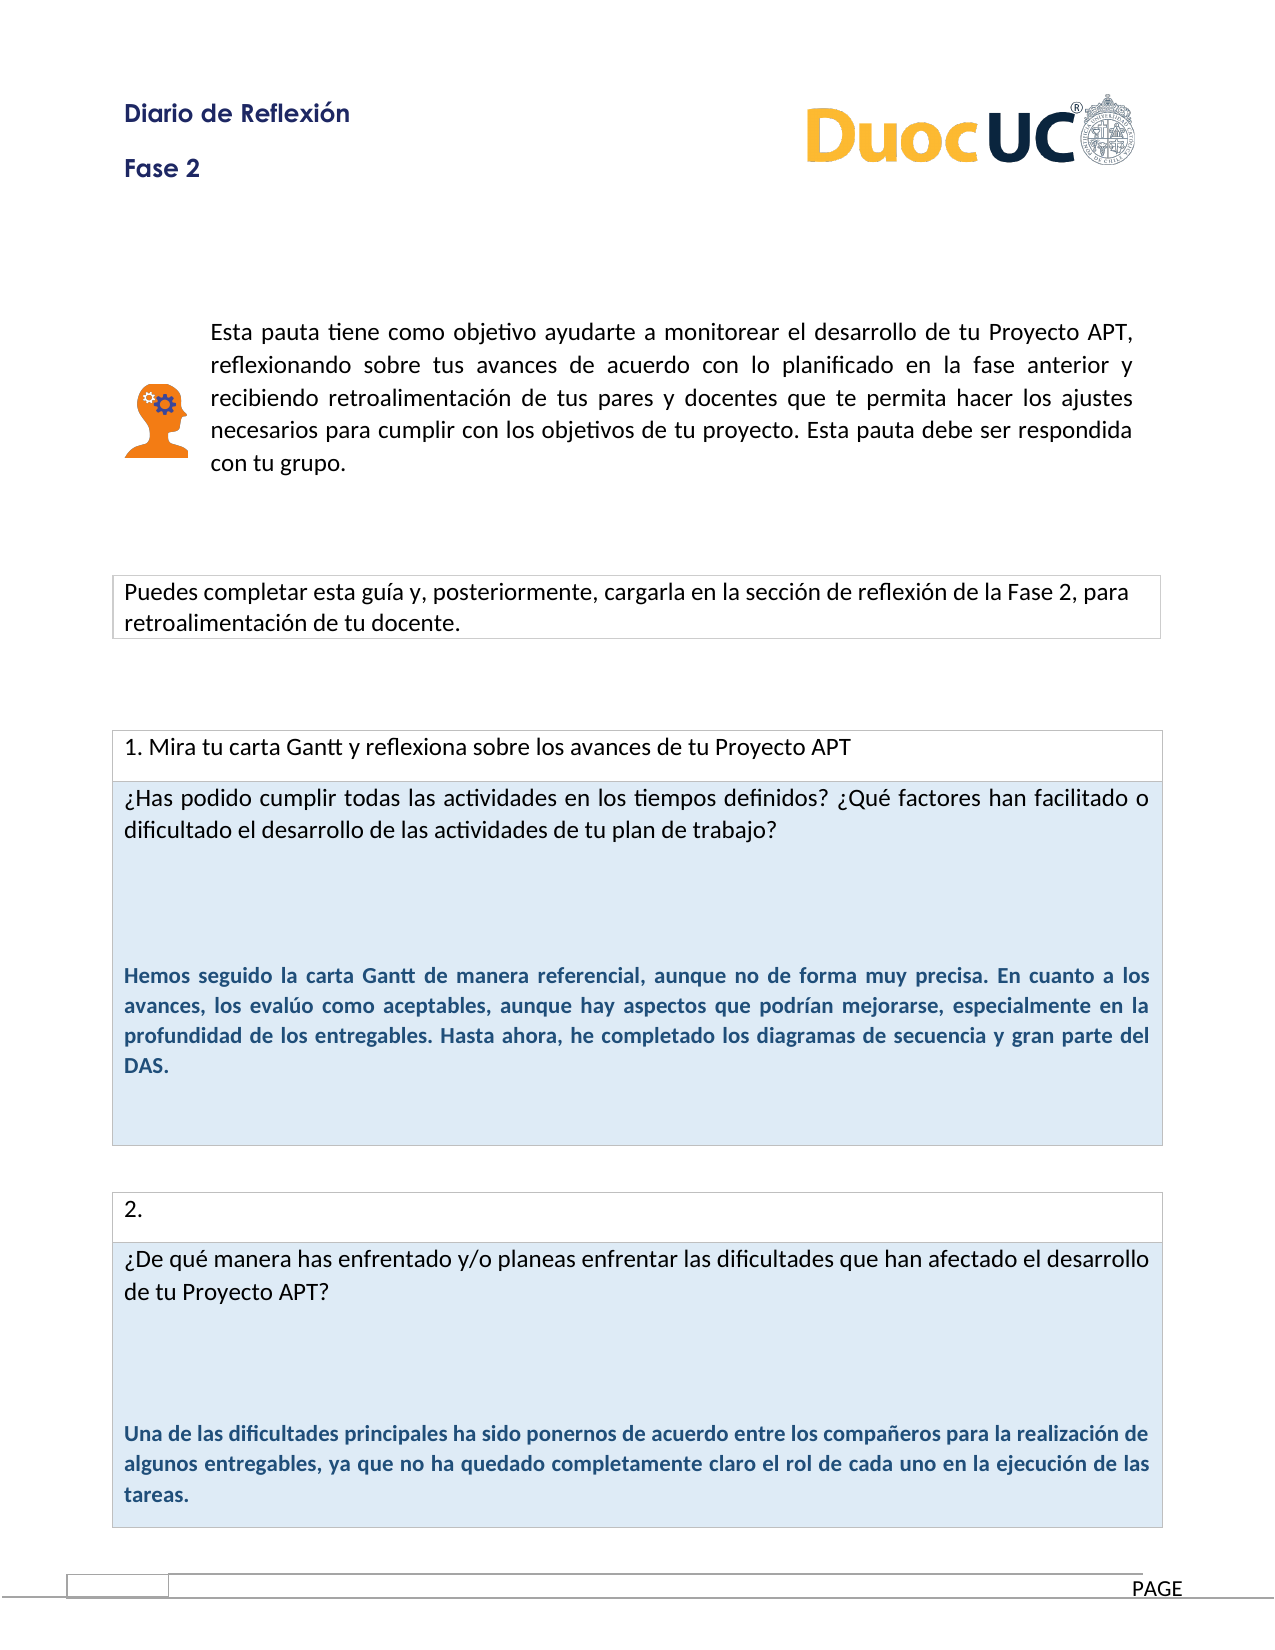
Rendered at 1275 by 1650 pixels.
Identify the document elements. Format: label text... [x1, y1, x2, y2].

picture [807, 94, 1135, 165]
table_header 2. [113, 1193, 1162, 1242]
table_header 1. Mira tu carta Gantt y reflexiona sobre los avances de tu Proyecto APT [113, 731, 1162, 781]
table_header Puedes completar esta guía y, posteriormente, cargarla en la sección de reflexión de la Fase 2, para retroalimentación de tu docente. [114, 576, 1160, 637]
table_header Esta pauta tiene como objetivo ayudarte a monitorear el desarrollo de tu Proyecto APT, reflexionando sobre tus avances de acuerdo con lo planificado en la fase anterior y recibiendo retroalimentación de tus pares y docentes que te permita hacer los ajustes necesarios para cumplir con los objetivos de tu proyecto. Esta pauta debe ser respondida con tu grupo. [199, 316, 1146, 544]
picture [123, 384, 188, 458]
table_cell ¿Has podido cumplir todas las actividades en los tiempos definidos? ¿Qué factores han facilitado o dificultado el desarrollo de las actividades de tu plan de trabajo? Hemos seguido la carta Gantt de manera referencial, aunque no de forma muy precisa. En cuanto a los avances, los evalúo como aceptables, aunque hay aspectos que podrían mejorarse, especialmente en la profundidad de los entregables. Hasta ahora, he completado los diagramas de secuencia y gran parte del DAS. [113, 782, 1162, 1145]
table_header [112, 316, 199, 544]
